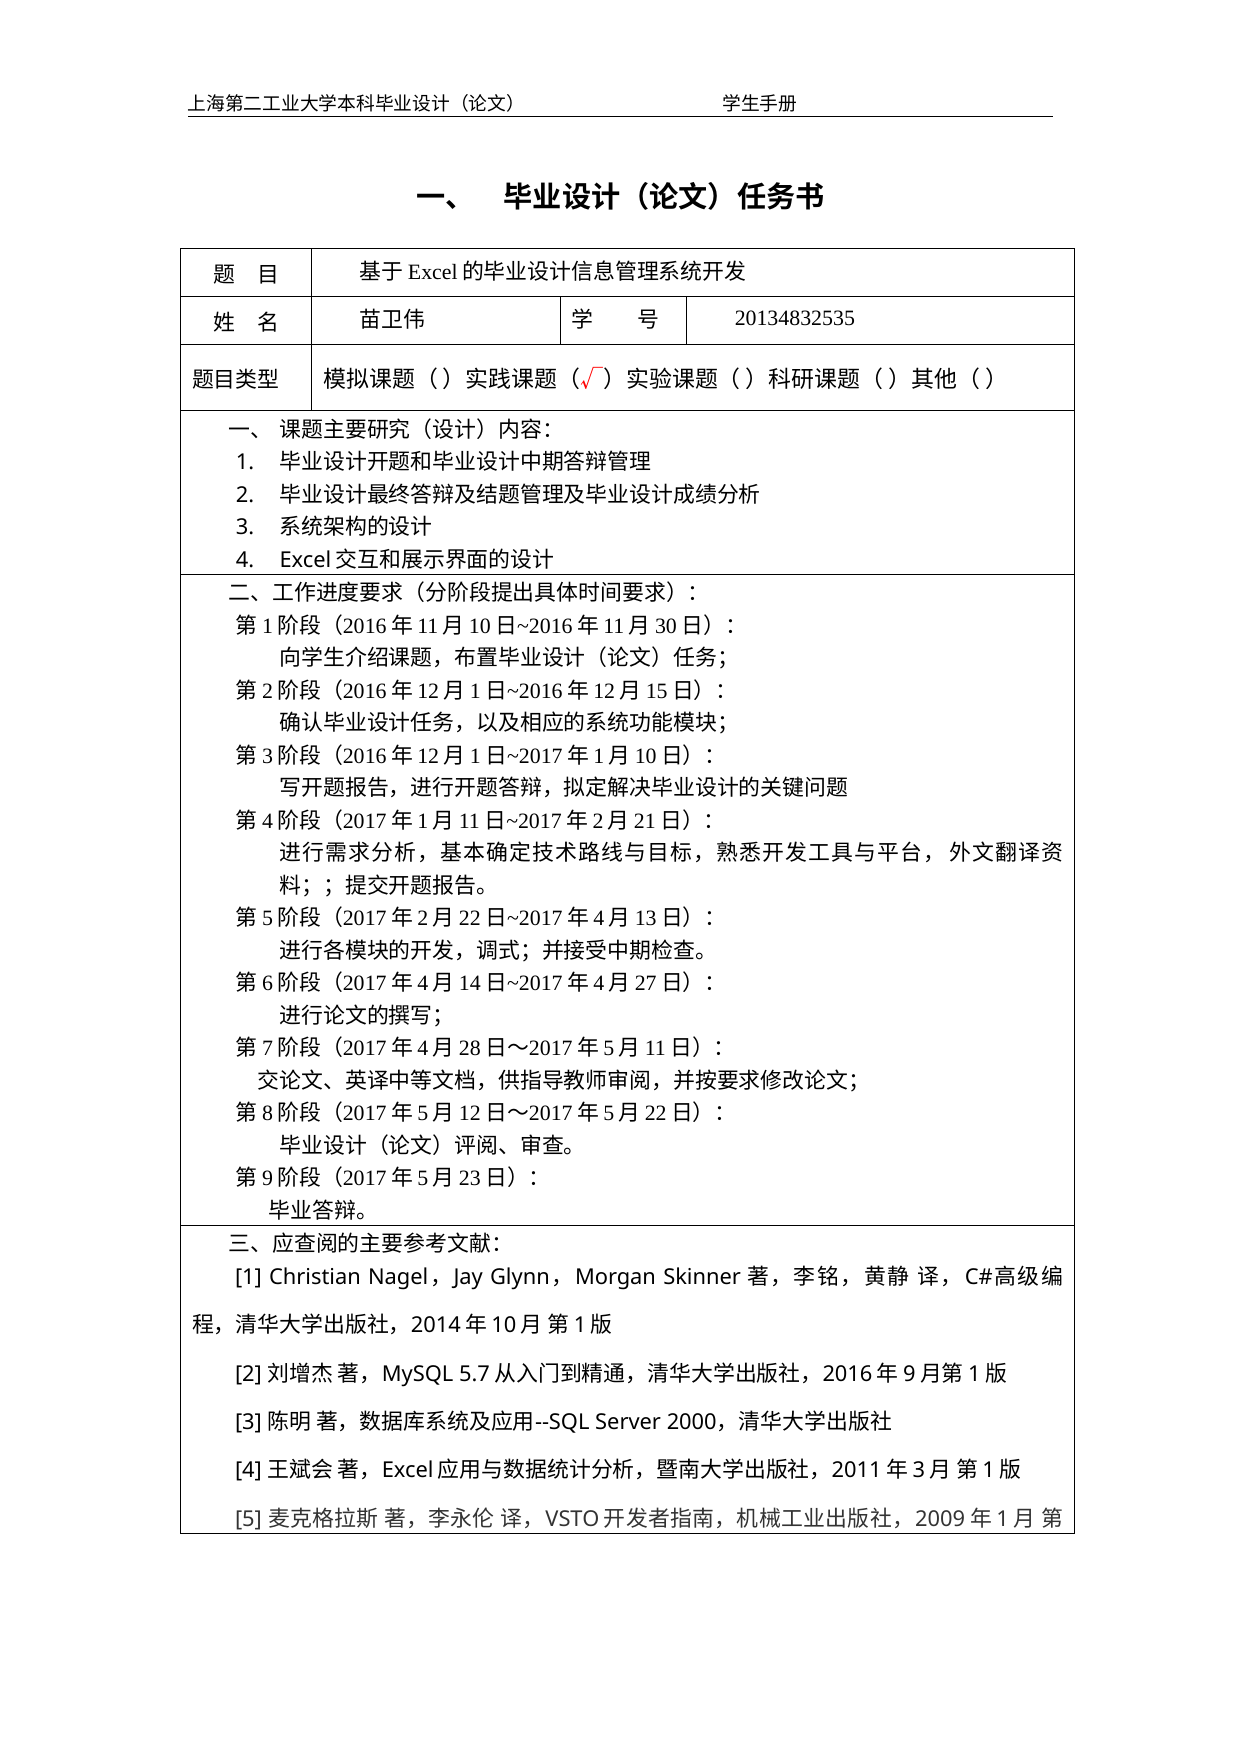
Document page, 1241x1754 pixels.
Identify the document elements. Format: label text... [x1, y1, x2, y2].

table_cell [181, 1226, 1074, 1533]
table_cell 模拟课题（ ）实践课题（√）实验课题（ ）科研课题（ ）其他（ ） [312, 345, 1074, 410]
table_cell 题目类型 [181, 345, 311, 410]
table_cell 20134832535 [687, 297, 1074, 344]
table_header 题 目 [181, 249, 311, 296]
table_cell 二、工作进度要求（分阶段提出具体时间要求）： 第1阶段（2016年11月10日~2016年11月30日）： 向学生介绍课题，布置毕业设计（论文）任务； 第2阶段（2016年12月1日~2016年12月15日）： 确认毕业设计任务，以及相应的系统功能模块； 第3阶段（2016年12月1日~2017年1月10日）： 写开题报告，进行开题答辩，拟定解决毕业设计的关键问题 第4阶段（2017年1月11日~2017年2月21日）： 进行需求分析，基本确定技术路线与目标，熟悉开发工具与平台，外文翻译资料；；提交开题报告。 第5阶段（2017年2月22日~2017年4月13日）： 进行各模块的开发，调式；并接受中期检查。 第6阶段（2017年4月14日~2017年4月27日）： 进行论文的撰写； 第7阶段（2017年4月28日～2017年5月11日）： 交论文、英译中等文档，供指导教师审阅，并按要求修改论文； 第8阶段（2017年5月12日～2017年5月22日）： 毕业设计（论文）评阅、审查。 第9阶段（2017年5月23日）： 毕业答辩。 [181, 575, 1074, 1225]
table_header 基于Excel的毕业设计信息管理系统开发 [312, 249, 1074, 296]
table_cell 学 号 [561, 297, 686, 344]
subtitle 毕业设计（论文）任务书 [187, 162, 1053, 227]
table_cell 姓 名 [181, 297, 311, 344]
table_cell 苗卫伟 [312, 297, 560, 344]
table_cell 课题主要研究（设计）内容： 毕业设计开题和毕业设计中期答辩管理 毕业设计最终答辩及结题管理及毕业设计成绩分析 系统架构的设计 Excel交互和展示界面的设计 [181, 411, 1074, 574]
